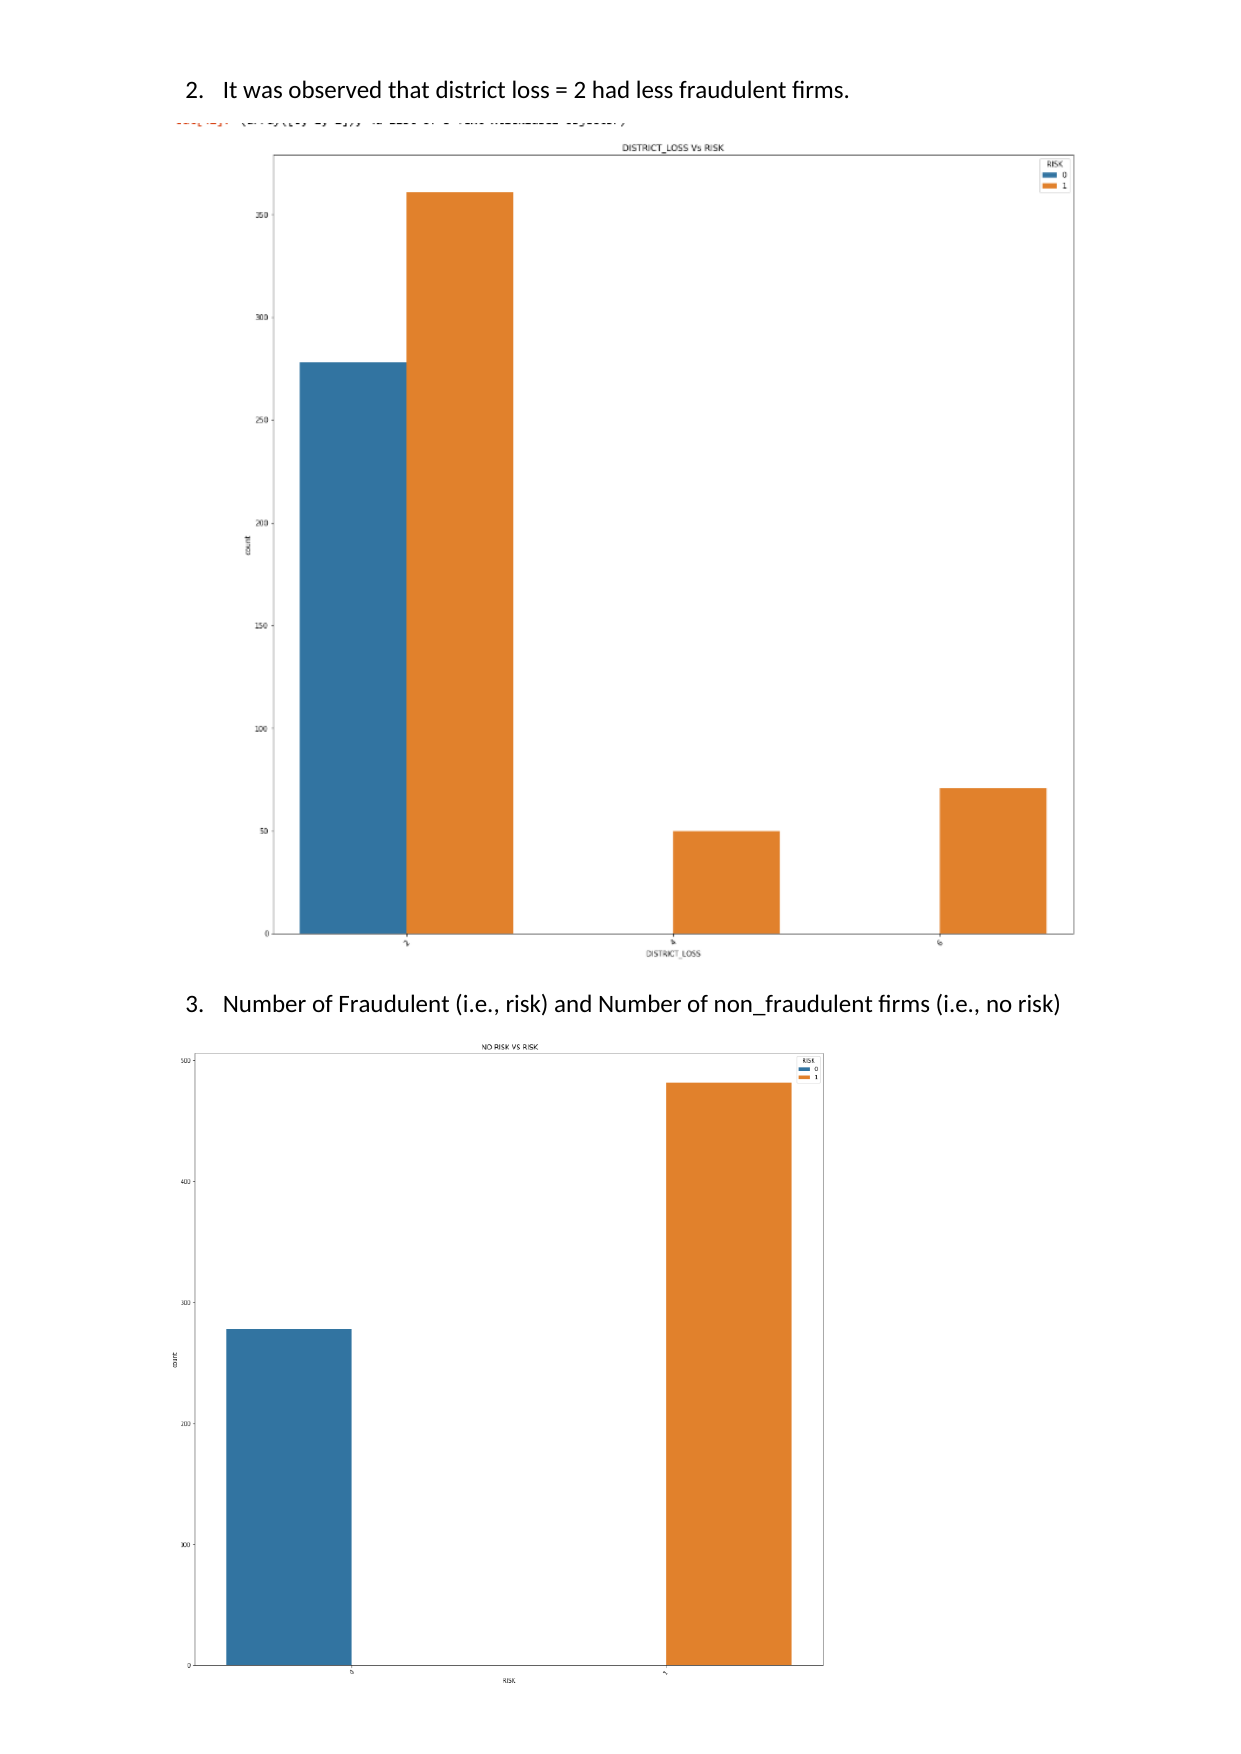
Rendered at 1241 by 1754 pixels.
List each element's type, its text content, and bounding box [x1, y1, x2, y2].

list It was observed that district loss = 2 had less fraudulent firms. [185, 74, 1090, 104]
picture [147, 123, 1091, 970]
list Number of Fraudulent (i.e., risk) and Number of non_fraudulent firms (i.e., no risk) [185, 989, 1090, 1019]
picture [147, 1038, 834, 1684]
